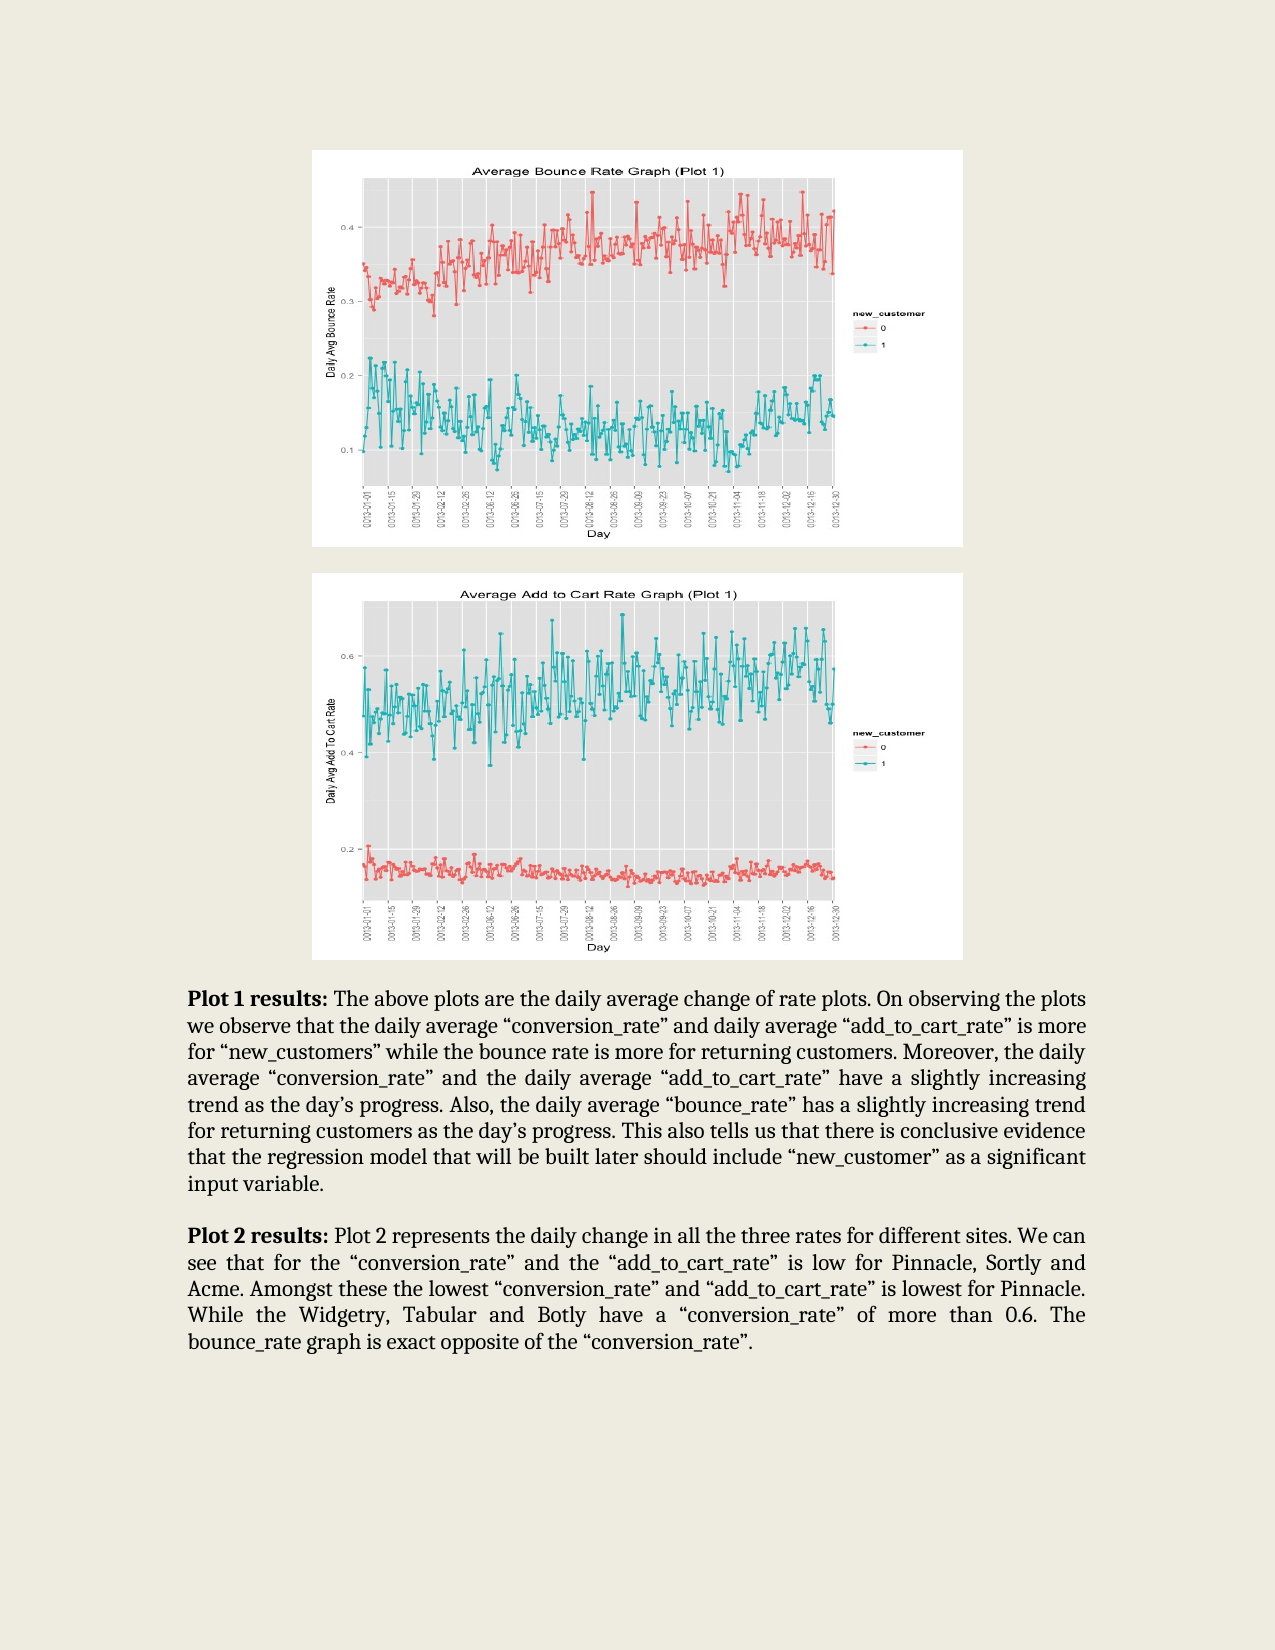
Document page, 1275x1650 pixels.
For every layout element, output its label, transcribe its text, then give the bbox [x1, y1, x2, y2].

picture [312, 150, 963, 547]
picture [312, 573, 963, 960]
text Plot 2 results: Plot 2 represents the daily change in all the three rates for different sites. We can see that for the “conversion_rate” and the “add_to_cart_rate” is low for Pinnacle, Sortly and Acme. Amongst these the lowest “conversion_rate” and “add_to_cart_rate” is lowest for Pinnacle. While the Widgetry, Tabular and Botly have a “conversion_rate” of more than 0.6. The bounce_rate graph is exact opposite of the “conversion_rate”. [187, 1223, 1087, 1355]
text Plot 1 results: The above plots are the daily average change of rate plots. On observing the plots we observe that the daily average “conversion_rate” and daily average “add_to_cart_rate” is more for “new_customers” while the bounce rate is more for returning customers. Moreover, the daily average “conversion_rate” and the daily average “add_to_cart_rate” have a slightly increasing trend as the day’s progress. Also, the daily average “bounce_rate” has a slightly increasing trend for returning customers as the day’s progress. This also tells us that there is conclusive evidence that the regression model that will be built later should include “new_customer” as a significant input variable. [187, 986, 1087, 1197]
